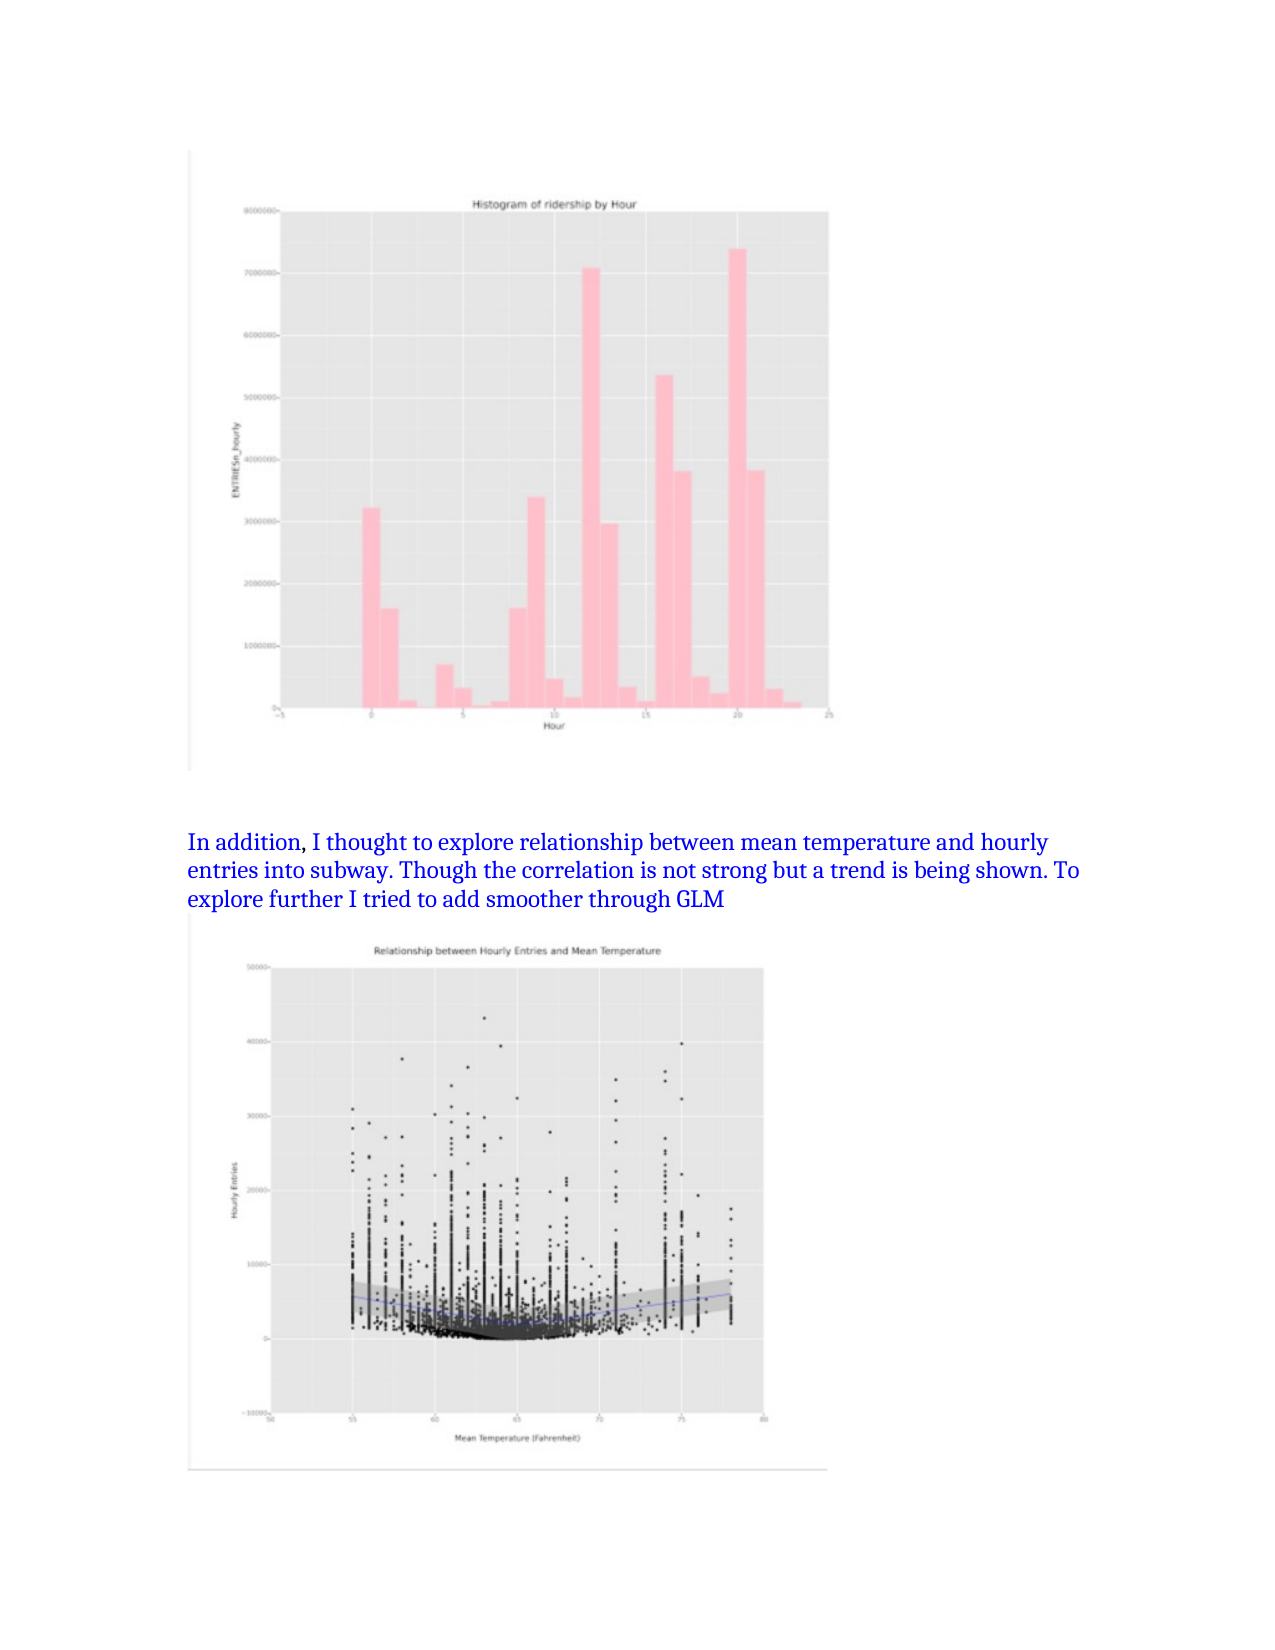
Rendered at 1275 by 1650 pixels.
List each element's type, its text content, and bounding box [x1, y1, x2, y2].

picture [187, 913, 828, 1472]
picture [187, 150, 895, 771]
text In addition, I thought to explore relationship between mean temperature and hourly entries into subway. Though the correlation is not strong but a trend is being shown. To explore further I tried to add smoother through GLM [187, 828, 1087, 914]
